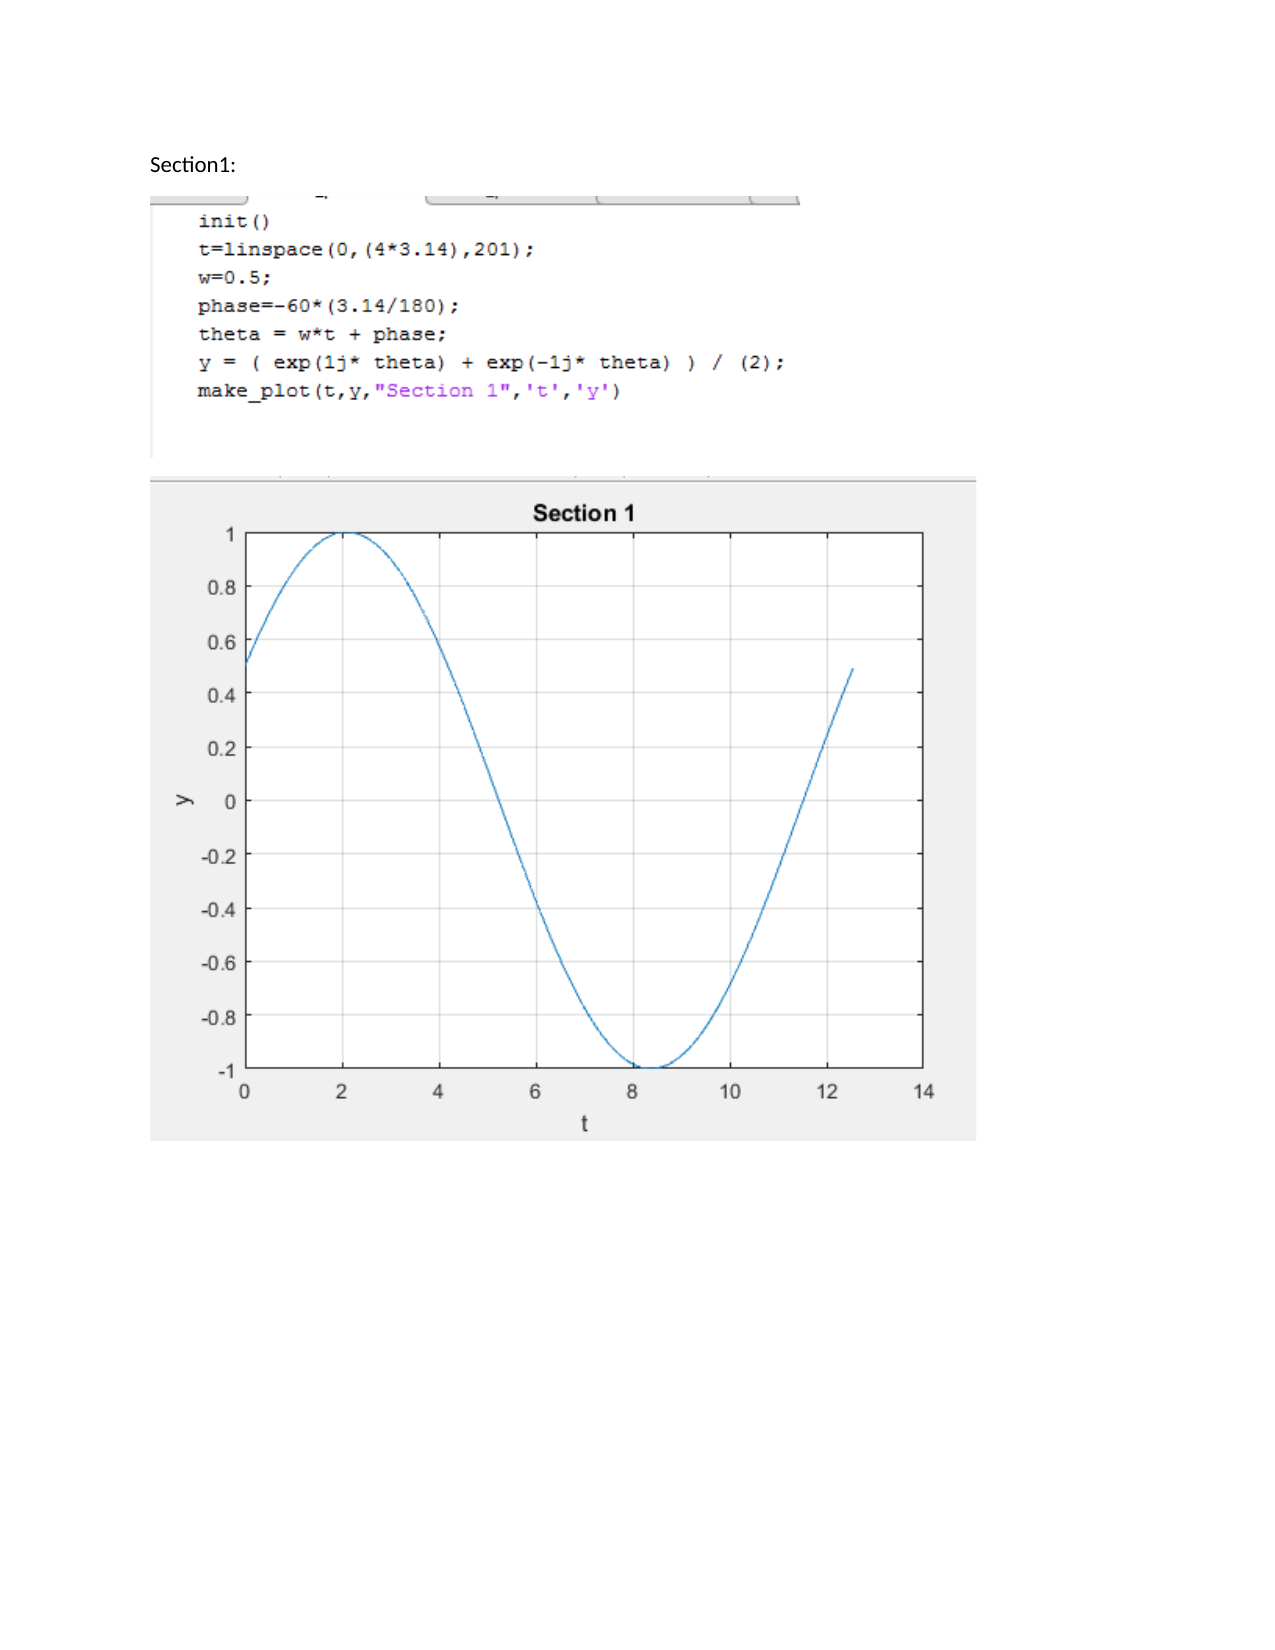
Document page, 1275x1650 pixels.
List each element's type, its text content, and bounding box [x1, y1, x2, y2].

picture [150, 476, 977, 1141]
text Section1: [150, 150, 1125, 178]
picture [150, 196, 800, 458]
